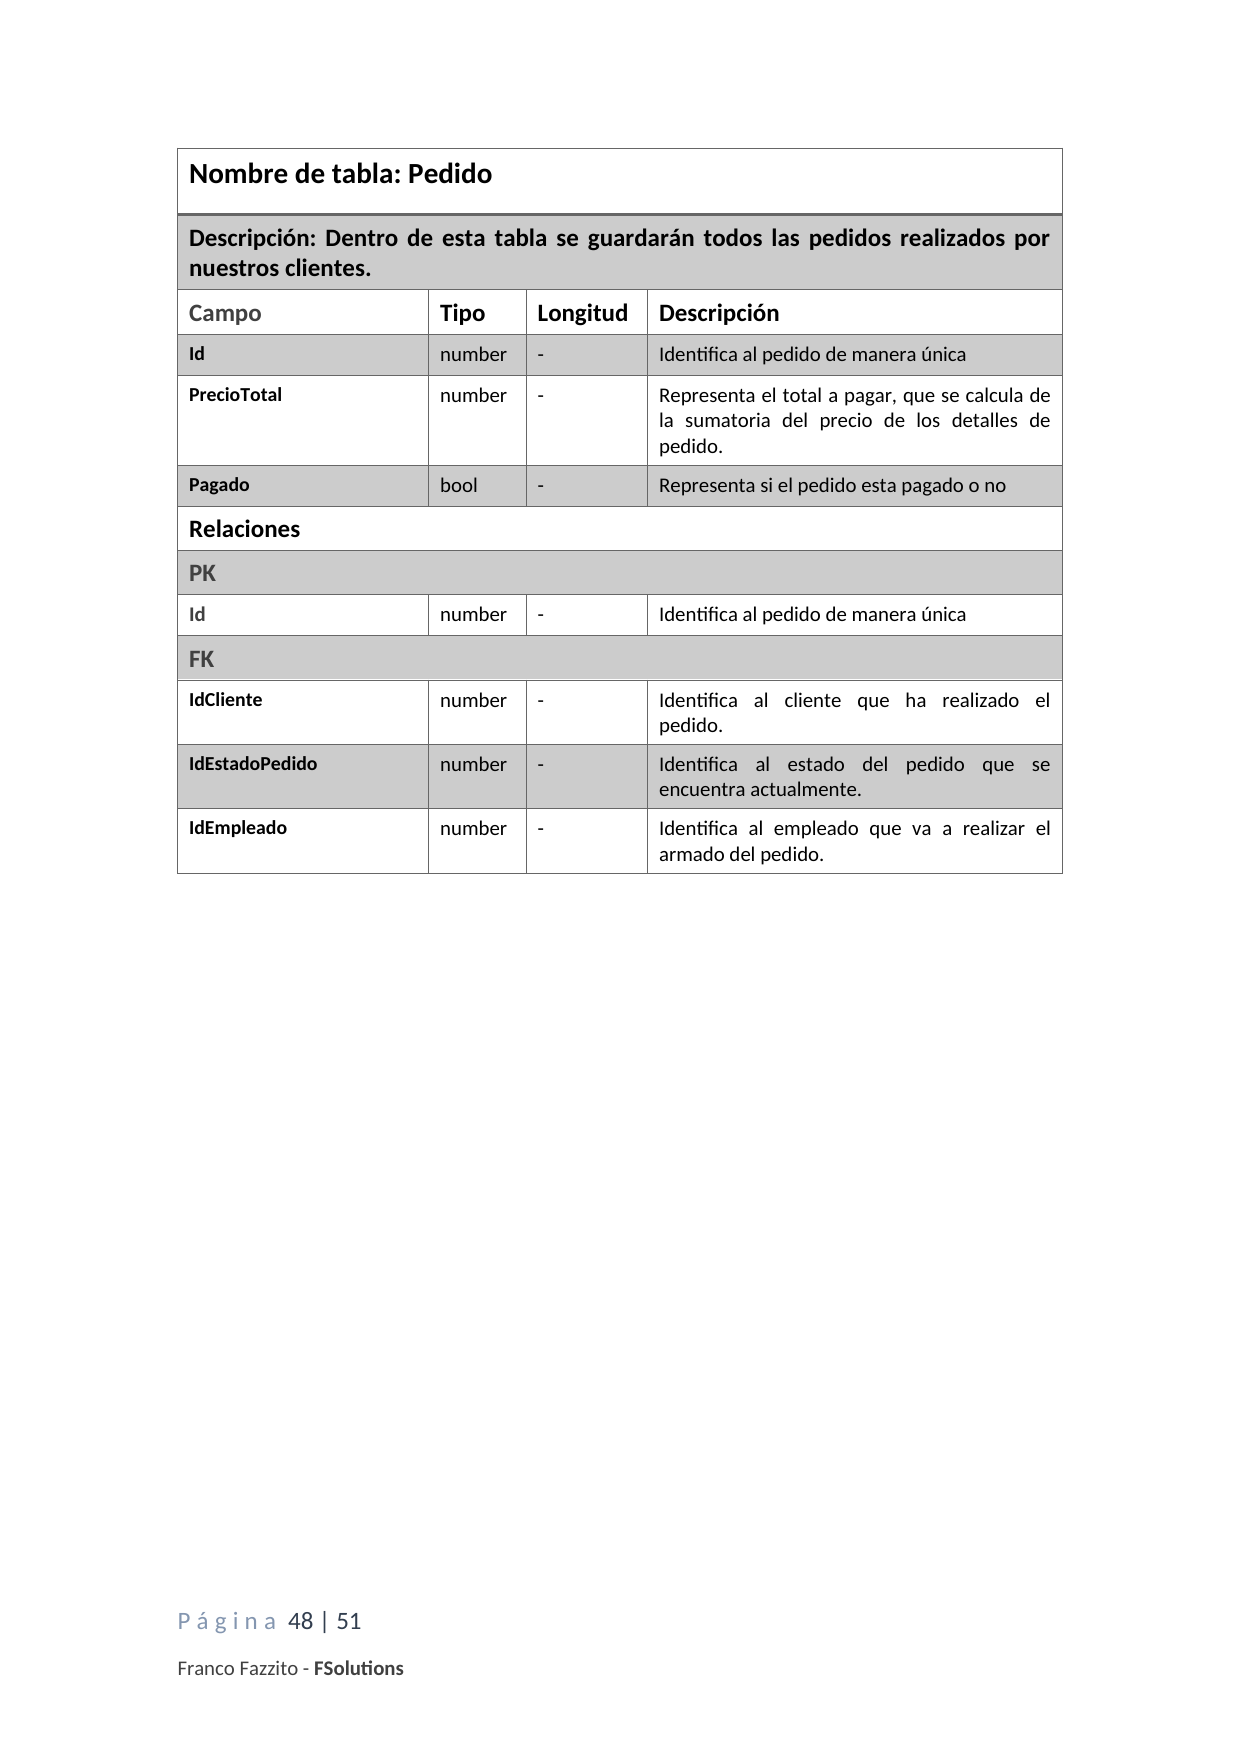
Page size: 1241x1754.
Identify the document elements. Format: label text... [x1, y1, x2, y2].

table_cell PrecioTotal [178, 376, 428, 464]
table_cell bool [429, 466, 526, 506]
table_cell - [527, 681, 647, 744]
table_cell Id [178, 335, 428, 375]
table_cell Pagado [178, 466, 428, 506]
table_cell IdEstadoPedido [178, 745, 428, 808]
table_cell number [429, 809, 526, 873]
table_cell Longitud [527, 290, 647, 333]
table_cell Identifica al pedido de manera única [648, 335, 1062, 375]
table_cell PK [178, 551, 1062, 594]
table_cell Tipo [429, 290, 526, 333]
table_cell Relaciones [178, 507, 1062, 550]
table_cell - [527, 466, 647, 506]
table_cell IdCliente [178, 681, 428, 744]
table_cell Representa el total a pagar, que se calcula de la sumatoria del precio de los detalles de pedido. [648, 376, 1062, 464]
table_cell Identifica al empleado que va a realizar el armado del pedido. [648, 809, 1062, 873]
table_cell Identifica al cliente que ha realizado el pedido. [648, 681, 1062, 744]
table_cell Id [178, 595, 428, 635]
table_cell FK [178, 636, 1062, 679]
table_cell - [527, 335, 647, 375]
table_cell IdEmpleado [178, 809, 428, 873]
table_cell - [527, 809, 647, 873]
table_cell Campo [178, 290, 428, 333]
table_cell - [527, 745, 647, 808]
table_header Nombre de tabla: Pedido [178, 149, 1062, 213]
table_cell number [429, 745, 526, 808]
table_cell - [527, 376, 647, 464]
table_cell number [429, 595, 526, 635]
table_cell number [429, 335, 526, 375]
table_cell number [429, 376, 526, 464]
table_cell Representa si el pedido esta pagado o no [648, 466, 1062, 506]
table_cell Descripción [648, 290, 1062, 333]
table_cell Identifica al pedido de manera única [648, 595, 1062, 635]
table_cell number [429, 681, 526, 744]
table_cell Descripción: Dentro de esta tabla se guardarán todos las pedidos realizados por nuestros clientes. [178, 216, 1062, 289]
table_cell Identifica al estado del pedido que se encuentra actualmente. [648, 745, 1062, 808]
table_cell - [527, 595, 647, 635]
